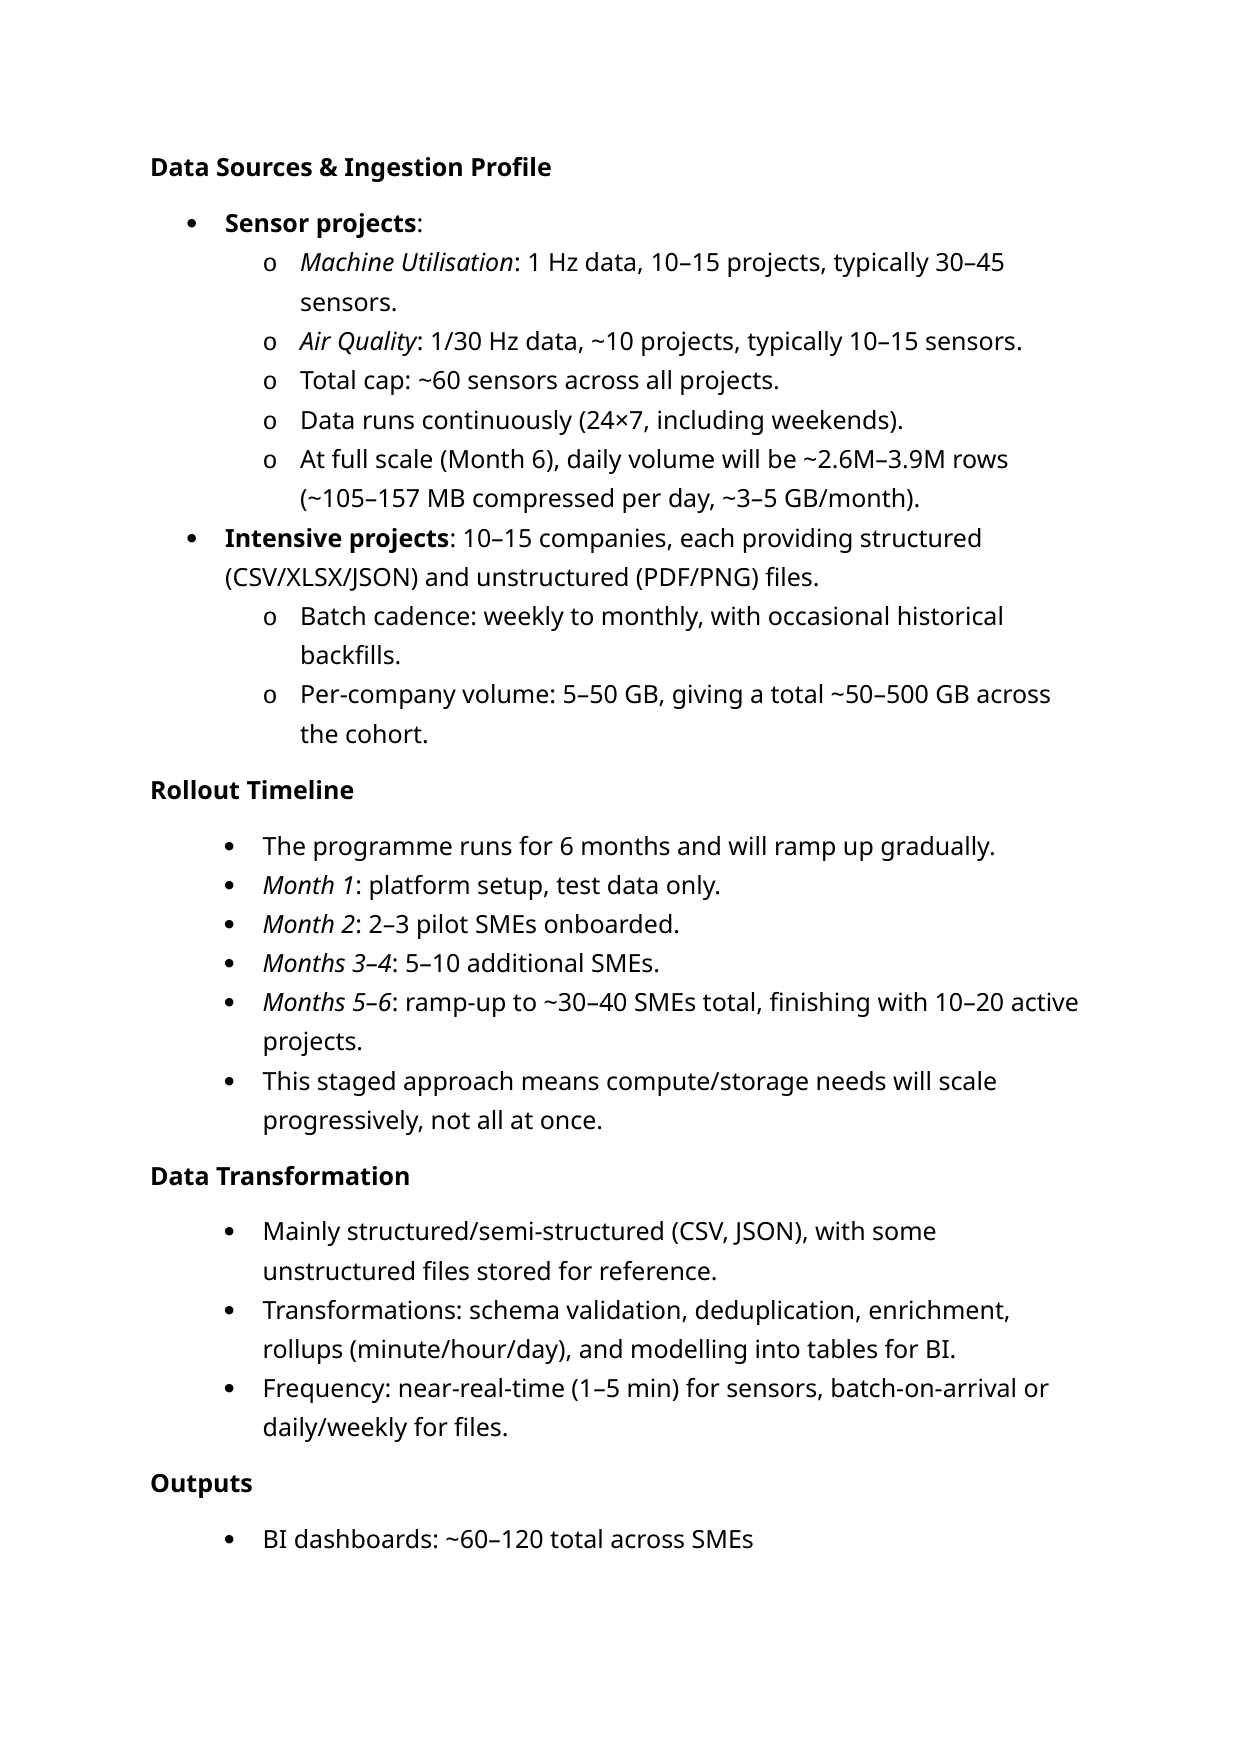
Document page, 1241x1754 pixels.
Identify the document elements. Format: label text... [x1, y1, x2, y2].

list Total cap: ~60 sensors across all projects. [262, 363, 1090, 397]
list Per-company volume: 5–50 GB, giving a total ~50–500 GB across the cohort. [262, 677, 1090, 751]
list Machine Utilisation: 1 Hz data, 10–15 projects, typically 30–45 sensors. [262, 245, 1090, 318]
list This staged approach means compute/storage needs will scale progressively, not all at once. [225, 1063, 1090, 1136]
list Data runs continuously (24×7, including weekends). [262, 402, 1090, 437]
text Data Transformation [150, 1158, 1090, 1192]
list Batch cadence: weekly to monthly, with occasional historical backfills. [262, 598, 1090, 672]
list Intensive projects: 10–15 companies, each providing structured (CSV/XLSX/JSON) and unstructured (PDF/PNG) files. [187, 520, 1090, 593]
list Sensor projects: [187, 206, 1090, 240]
list The programme runs for 6 months and will ramp up gradually. [225, 828, 1090, 862]
list Months 3–4: 5–10 additional SMEs. [225, 946, 1090, 980]
text Rollout Timeline [150, 772, 1090, 806]
list Transformations: schema validation, deduplication, enrichment, rollups (minute/hour/day), and modelling into tables for BI. [225, 1292, 1090, 1366]
list Frequency: near-real-time (1–5 min) for sensors, batch-on-arrival or daily/weekly for files. [225, 1371, 1090, 1444]
text Outputs [150, 1466, 1090, 1500]
list Mainly structured/semi-structured (CSV, JSON), with some unstructured files stored for reference. [225, 1214, 1090, 1287]
list Month 1: platform setup, test data only. [225, 867, 1090, 901]
list BI dashboards: ~60–120 total across SMEs [225, 1521, 1090, 1556]
list Months 5–6: ramp-up to ~30–40 SMEs total, finishing with 10–20 active projects. [225, 985, 1090, 1058]
text Data Sources & Ingestion Profile [150, 150, 1090, 184]
list At full scale (Month 6), daily volume will be ~2.6M–3.9M rows (~105–157 MB compressed per day, ~3–5 GB/month). [262, 442, 1090, 515]
list Month 2: 2–3 pilot SMEs onboarded. [225, 906, 1090, 941]
list Air Quality: 1/30 Hz data, ~10 projects, typically 10–15 sensors. [262, 323, 1090, 358]
